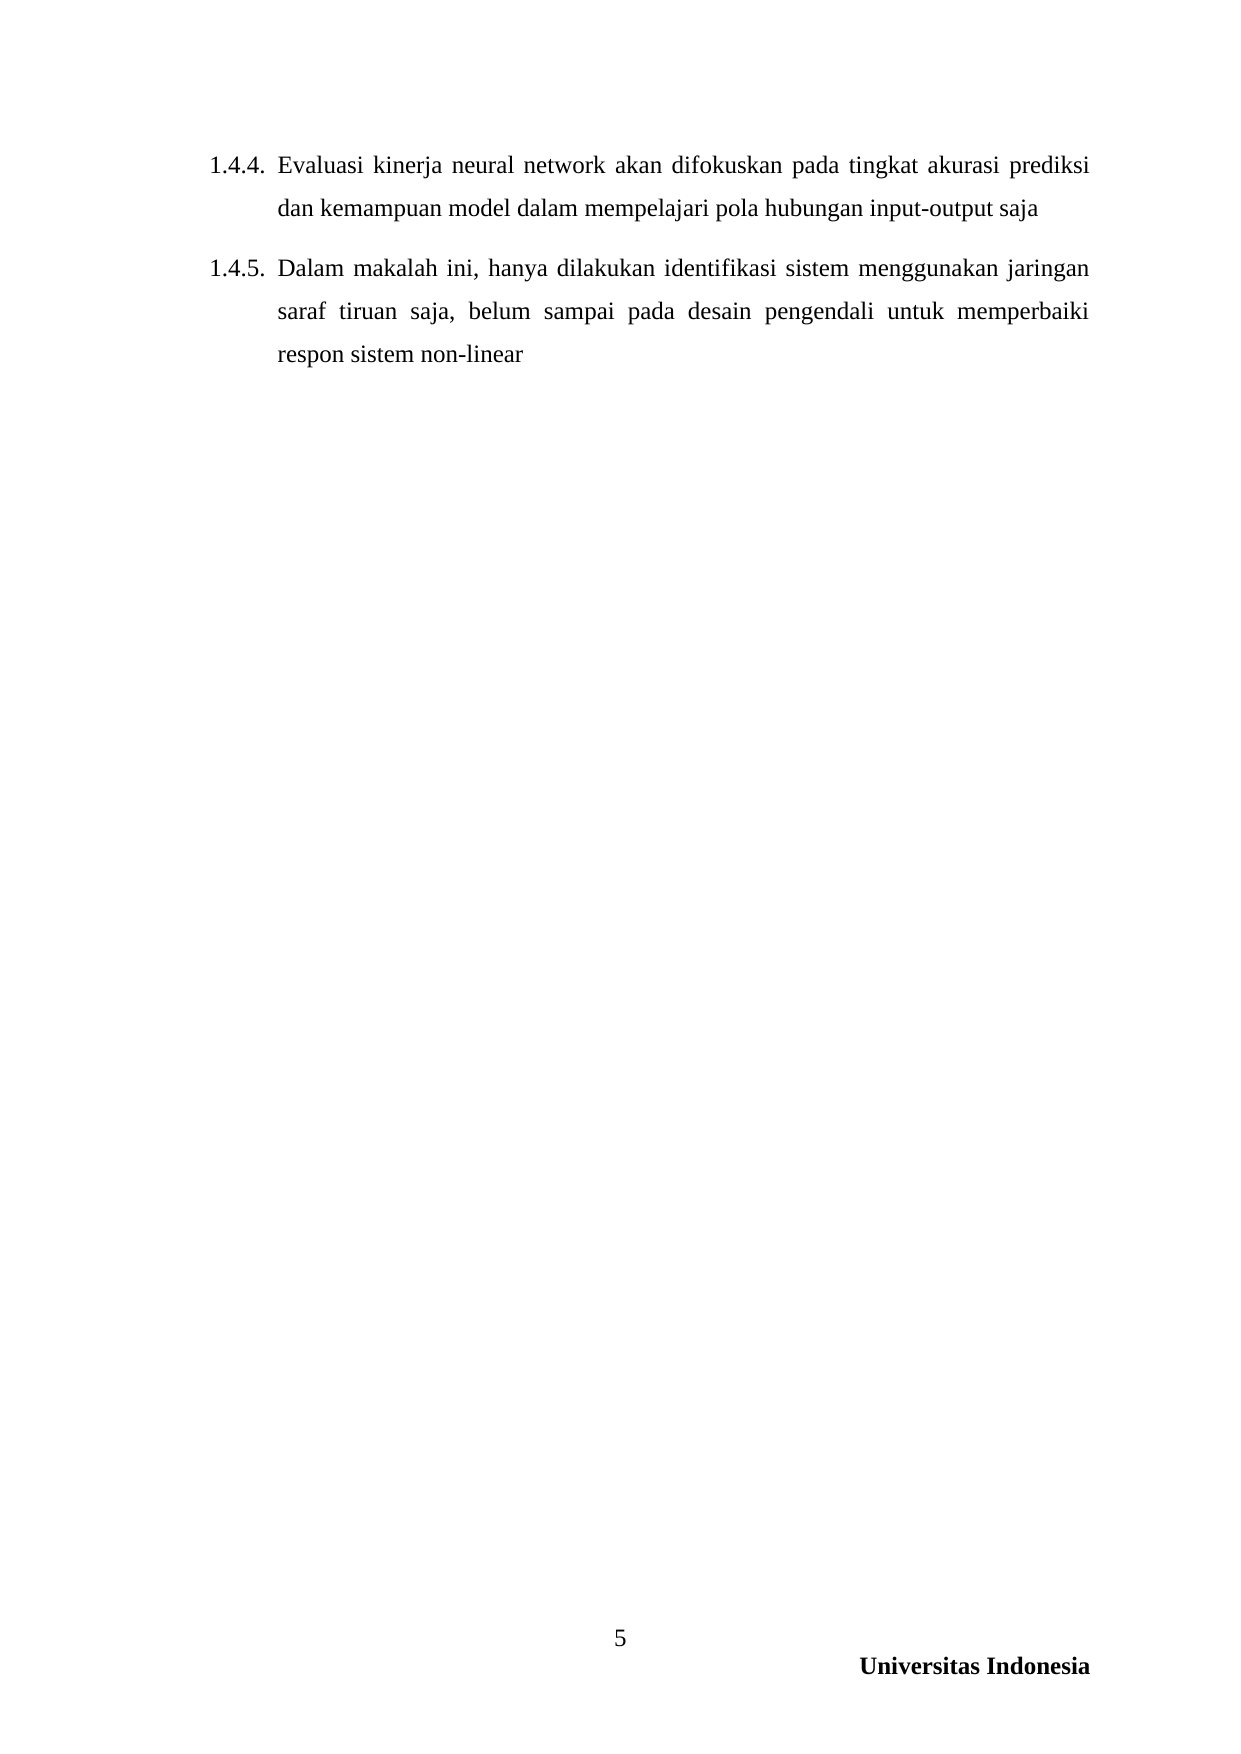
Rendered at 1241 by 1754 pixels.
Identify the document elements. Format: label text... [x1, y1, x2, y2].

subtitle Dalam makalah ini, hanya dilakukan identifikasi sistem menggunakan jaringan saraf tiruan saja, belum sampai pada desain pengendali untuk memperbaiki respon sistem non-linear [209, 253, 1090, 368]
subtitle Evaluasi kinerja neural network akan difokuskan pada tingkat akurasi prediksi dan kemampuan model dalam mempelajari pola hubungan input-output saja [209, 150, 1090, 222]
